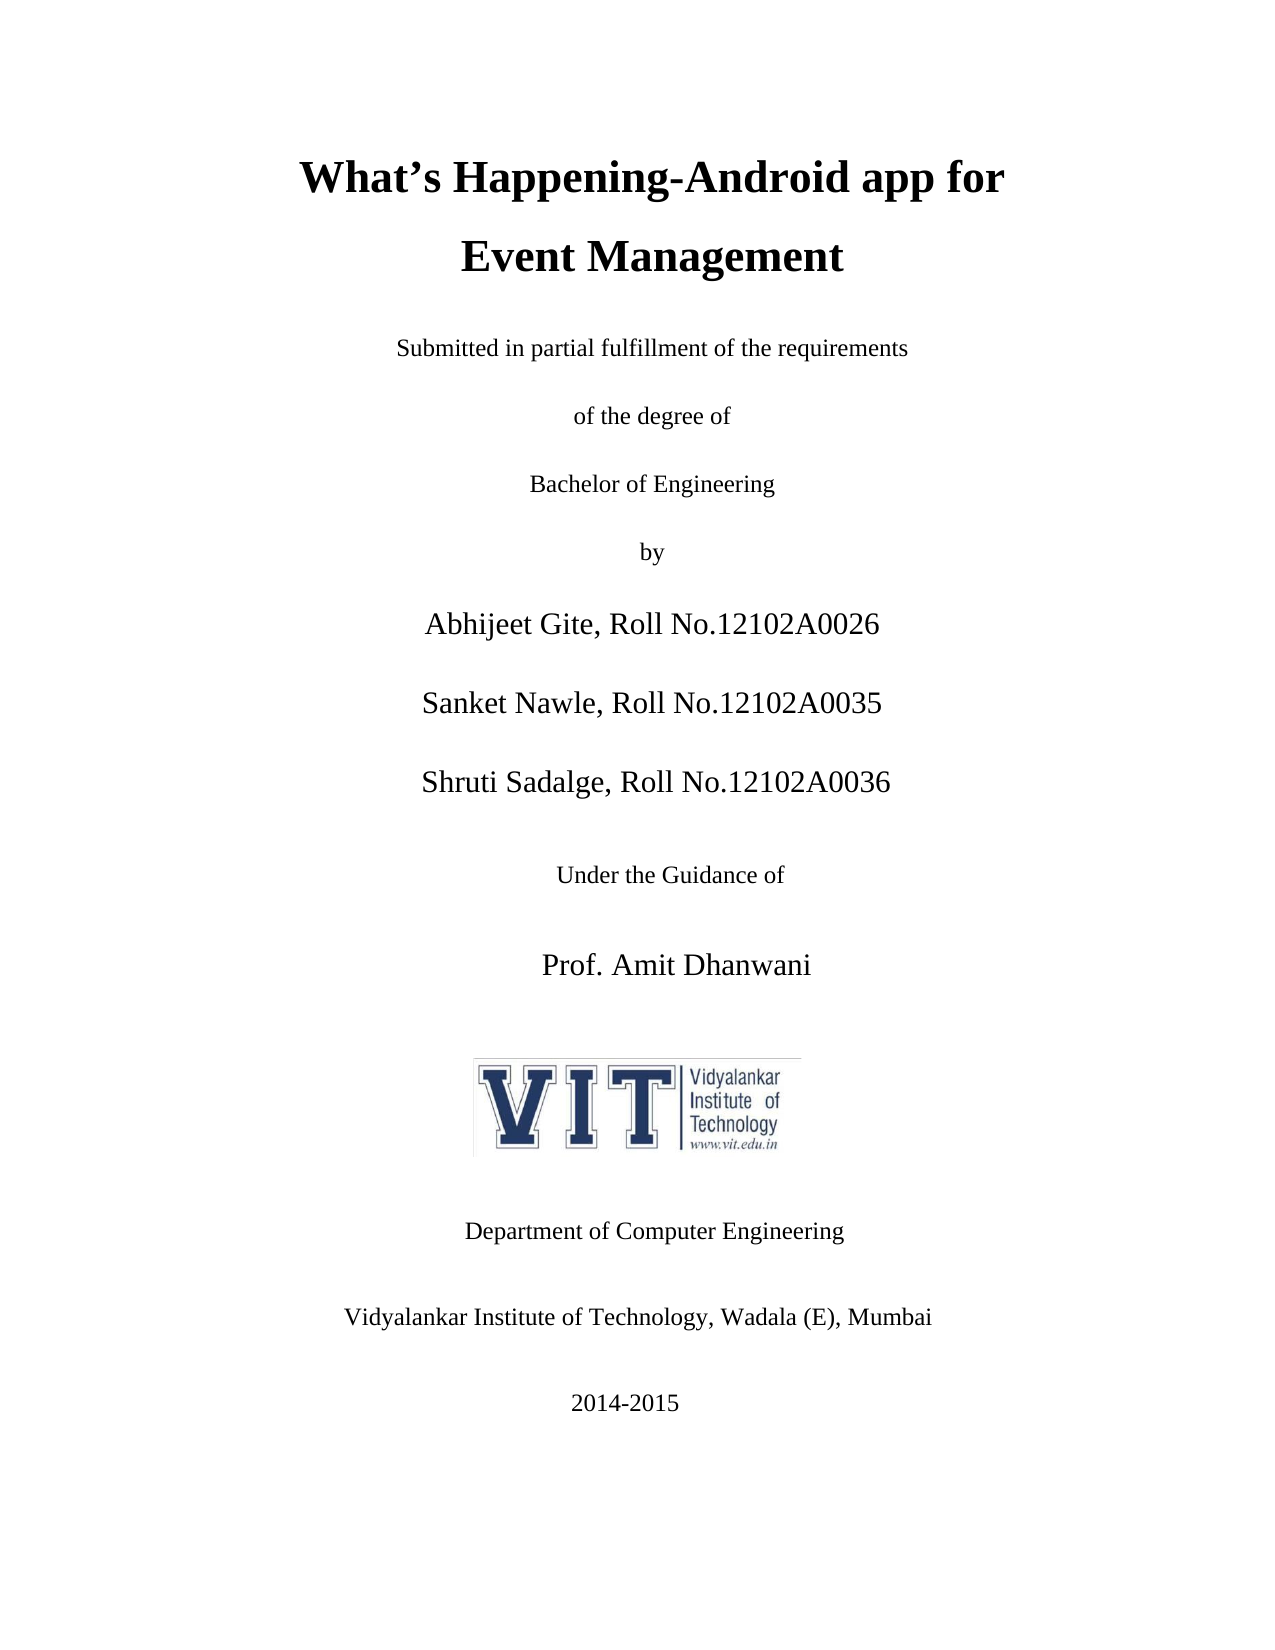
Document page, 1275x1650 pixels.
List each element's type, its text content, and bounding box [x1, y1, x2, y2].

text Sanket Nawle, Roll No.12102A0035 [269, 684, 1035, 720]
text Department of Computer Engineering [464, 1216, 1035, 1245]
text by [269, 537, 1035, 566]
text What’s Happening-Android app for Event Management [269, 150, 1035, 282]
text Shruti Sadalge, Roll No.12102A0036 [269, 763, 1035, 799]
text Bachelor of Engineering [269, 469, 1035, 498]
text Under the Guidance of [269, 860, 1035, 889]
text Submitted in partial fulfillment of the requirements [269, 333, 1035, 362]
text of the degree of [269, 401, 1035, 430]
text 2014-2015 [571, 1388, 1035, 1417]
picture [473, 1058, 802, 1157]
text Prof. Amit Dhanwani [269, 947, 1035, 982]
text Abhijeet Gite, Roll No.12102A0026 [269, 606, 1035, 642]
text Vidyalankar Institute of Technology, Wadala (E), Mumbai [344, 1302, 1035, 1331]
